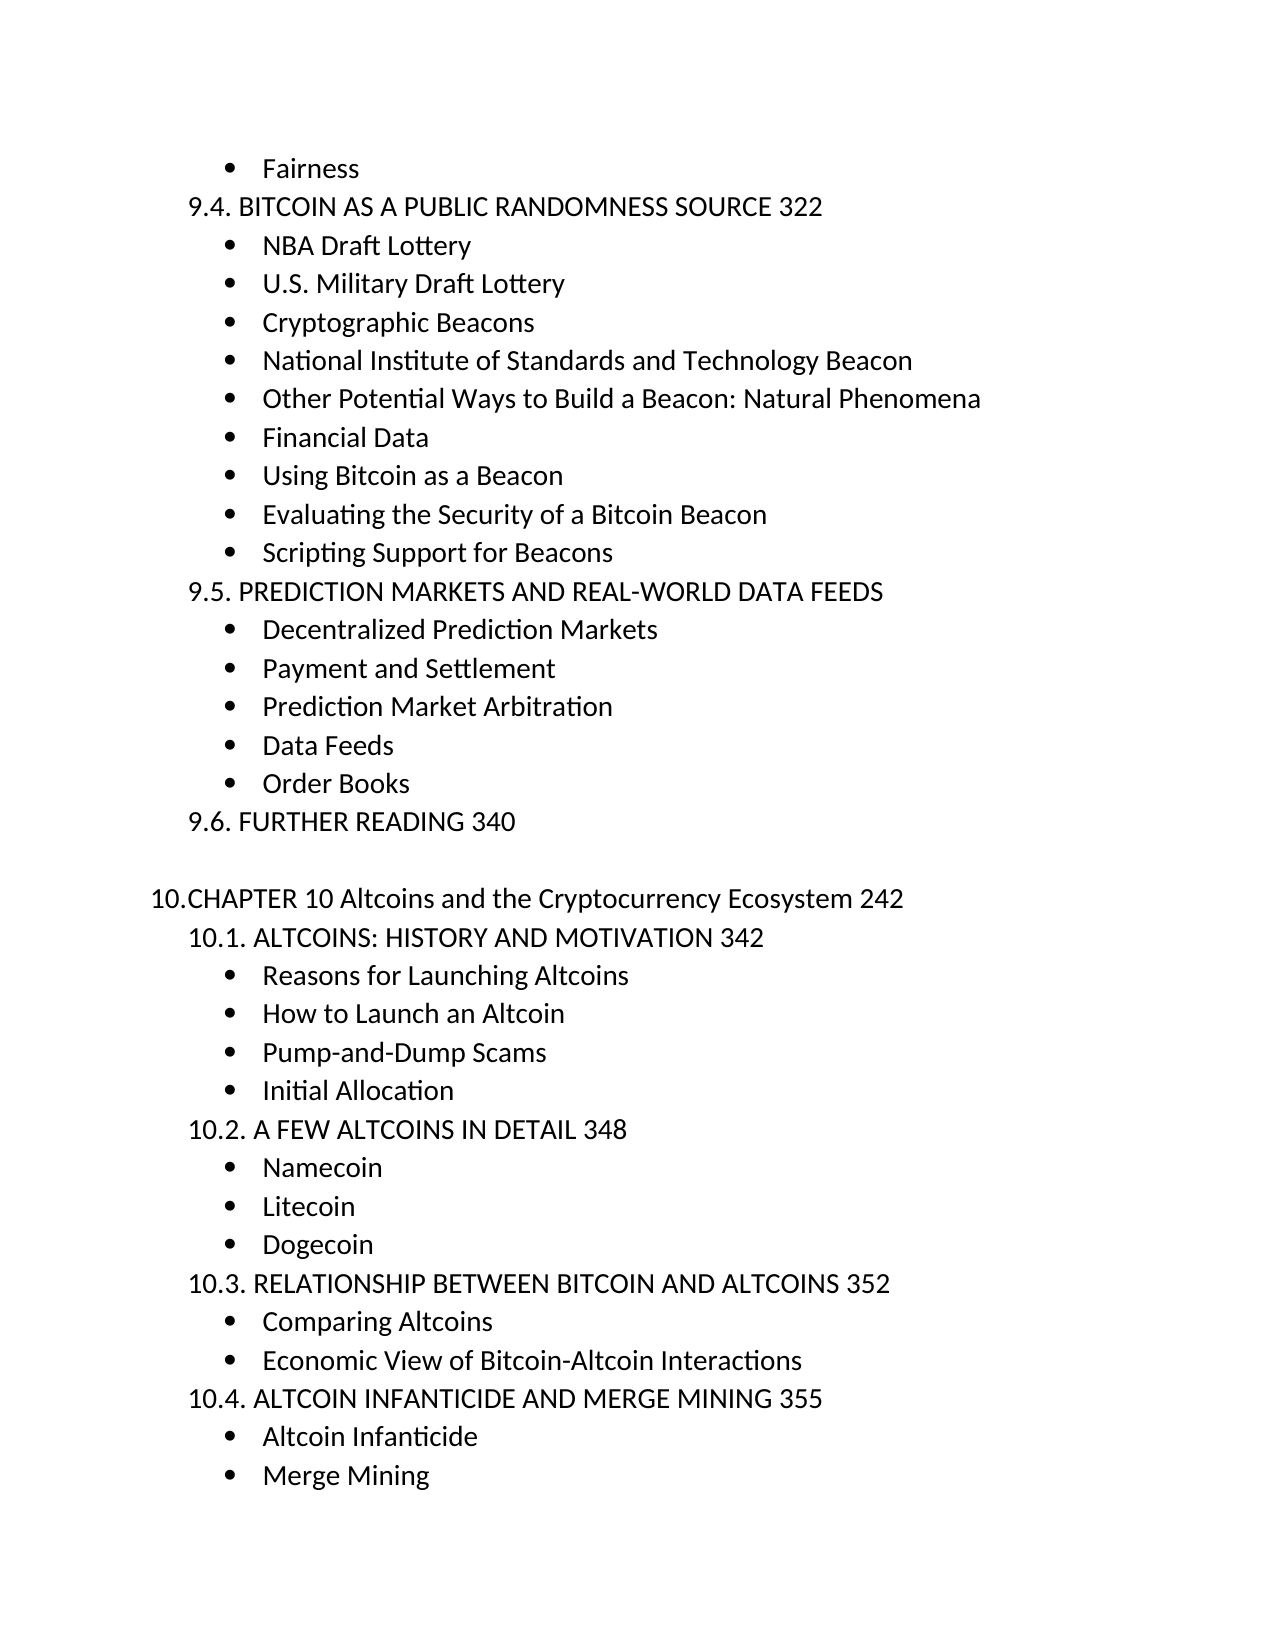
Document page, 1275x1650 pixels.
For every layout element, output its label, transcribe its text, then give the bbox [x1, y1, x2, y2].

list ALTCOINS: HISTORY AND MOTIVATION 342 [187, 919, 1125, 954]
list Merge Mining [225, 1457, 1125, 1492]
list Evaluating the Security of a Bitcoin Beacon [225, 496, 1125, 532]
list Scripting Support for Beacons [225, 534, 1125, 570]
list Financial Data [225, 419, 1125, 455]
list Using Bitcoin as a Beacon [225, 457, 1125, 493]
list A FEW ALTCOINS IN DETAIL 348 [187, 1111, 1125, 1147]
list PREDICTION MARKETS AND REAL-WORLD DATA FEEDS [187, 573, 1125, 608]
list Economic View of Bitcoin-Altcoin Interactions [225, 1342, 1125, 1377]
list RELATIONSHIP BETWEEN BITCOIN AND ALTCOINS 352 [187, 1265, 1125, 1300]
list Altcoin Infanticide [225, 1418, 1125, 1454]
list Order Books [225, 765, 1125, 801]
list FURTHER READING 340 [187, 803, 1125, 839]
list Decentralized Prediction Markets [225, 611, 1125, 647]
list Payment and Settlement [225, 650, 1125, 685]
list ALTCOIN INFANTICIDE AND MERGE MINING 355 [187, 1380, 1125, 1416]
list Reasons for Launching Altcoins [225, 957, 1125, 993]
list Prediction Market Arbitration [225, 688, 1125, 724]
list NBA Draft Lottery [225, 227, 1125, 262]
list Comparing Altcoins [225, 1303, 1125, 1339]
list Litecoin [225, 1188, 1125, 1223]
list Dogecoin [225, 1226, 1125, 1262]
list Initial Allocation [225, 1072, 1125, 1108]
list CHAPTER 10 Altcoins and the Cryptocurrency Ecosystem 242 [150, 880, 1125, 916]
list Fairness [225, 150, 1125, 186]
list Data Feeds [225, 727, 1125, 762]
list Cryptographic Beacons [225, 304, 1125, 339]
list U.S. Military Draft Lottery [225, 265, 1125, 301]
list Pump-and-Dump Scams [225, 1034, 1125, 1070]
list How to Launch an Altcoin [225, 996, 1125, 1031]
list BITCOIN AS A PUBLIC RANDOMNESS SOURCE 322 [187, 188, 1125, 224]
list National Institute of Standards and Technology Beacon [225, 342, 1125, 378]
list Other Potential Ways to Build a Beacon: Natural Phenomena [225, 381, 1125, 416]
list Namecoin [225, 1149, 1125, 1185]
